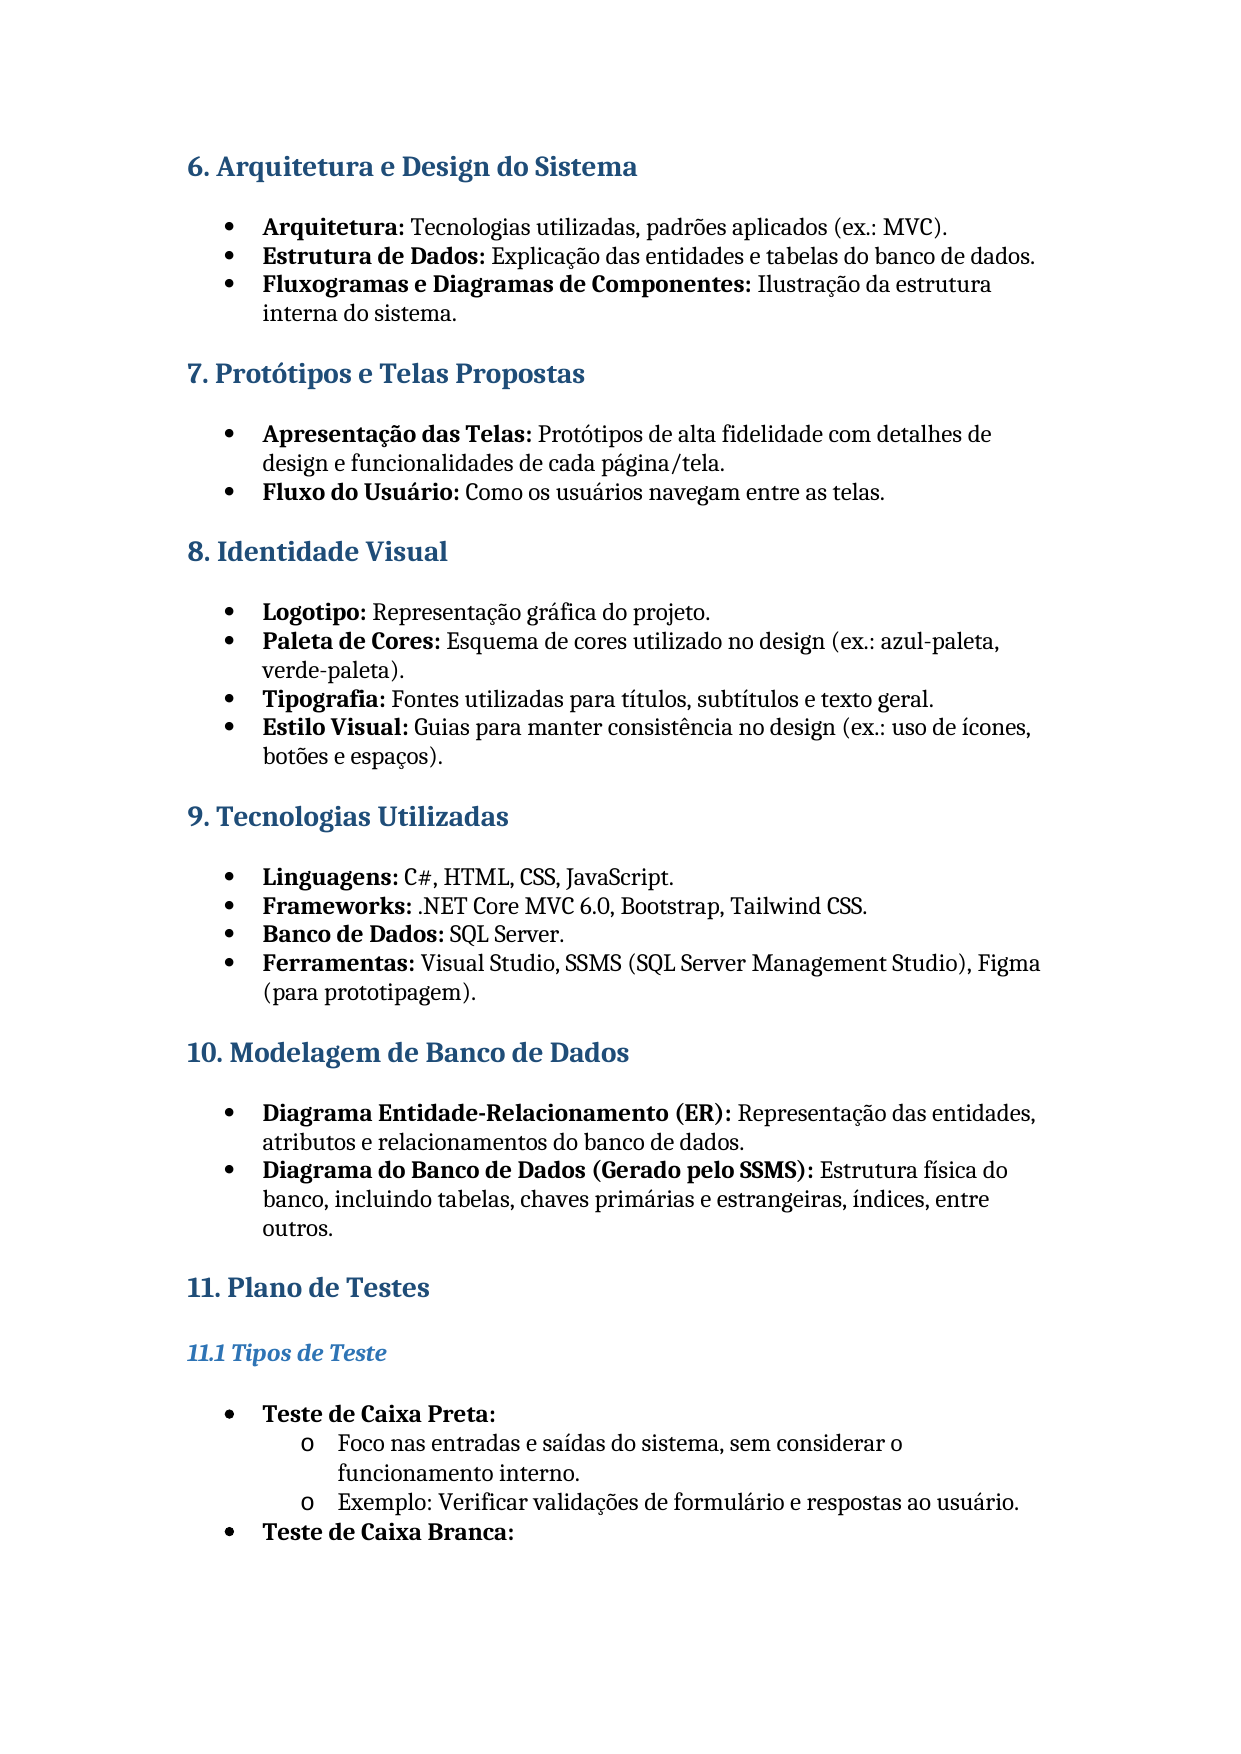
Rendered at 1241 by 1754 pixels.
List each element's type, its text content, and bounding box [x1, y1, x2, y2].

list Estrutura de Dados: Explicação das entidades e tabelas do banco de dados. [225, 242, 1053, 270]
list Estilo Visual: Guias para manter consistência no design (ex.: uso de ícones, botões e espaços). [225, 713, 1053, 771]
list Arquitetura: Tecnologias utilizadas, padrões aplicados (ex.: MVC). [225, 213, 1053, 242]
subtitle 7. Protótipos e Telas Propostas [187, 357, 1053, 391]
subtitle 8. Identidade Visual [187, 535, 1053, 569]
subtitle 6. Arquitetura e Design do Sistema [187, 150, 1053, 183]
subtitle 9. Tecnologias Utilizadas [187, 800, 1053, 833]
list Teste de Caixa Branca: [225, 1518, 1053, 1547]
list Teste de Caixa Preta: [225, 1400, 1053, 1429]
list Foco nas entradas e saídas do sistema, sem considerar o funcionamento interno. [300, 1429, 1053, 1488]
list Logotipo: Representação gráfica do projeto. [225, 598, 1053, 627]
subtitle 11. Plano de Testes [187, 1272, 1053, 1305]
list Apresentação das Telas: Protótipos de alta fidelidade com detalhes de design e funcionalidades de cada página/tela. [225, 420, 1053, 477]
list Exemplo: Verificar validações de formulário e respostas ao usuário. [300, 1488, 1053, 1518]
list Diagrama do Banco de Dados (Gerado pelo SSMS): Estrutura física do banco, incluindo tabelas, chaves primárias e estrangeiras, índices, entre outros. [225, 1156, 1053, 1242]
subtitle 10. Modelagem de Banco de Dados [187, 1036, 1053, 1069]
list Paleta de Cores: Esquema de cores utilizado no design (ex.: azul-paleta, verde-paleta). [225, 627, 1053, 684]
list Fluxo do Usuário: Como os usuários navegam entre as telas. [225, 477, 1053, 506]
list Ferramentas: Visual Studio, SSMS (SQL Server Management Studio), Figma (para prototipagem). [225, 949, 1053, 1007]
list Diagrama Entidade-Relacionamento (ER): Representação das entidades, atributos e relacionamentos do banco de dados. [225, 1099, 1053, 1156]
list Frameworks: .NET Core MVC 6.0, Bootstrap, Tailwind CSS. [225, 892, 1053, 920]
list Banco de Dados: SQL Server. [225, 920, 1053, 949]
list Fluxogramas e Diagramas de Componentes: Ilustração da estrutura interna do sistema. [225, 270, 1053, 328]
subtitle 11.1 Tipos de Teste [187, 1338, 1053, 1367]
list Linguagens: C#, HTML, CSS, JavaScript. [225, 863, 1053, 892]
list Tipografia: Fontes utilizadas para títulos, subtítulos e texto geral. [225, 684, 1053, 713]
